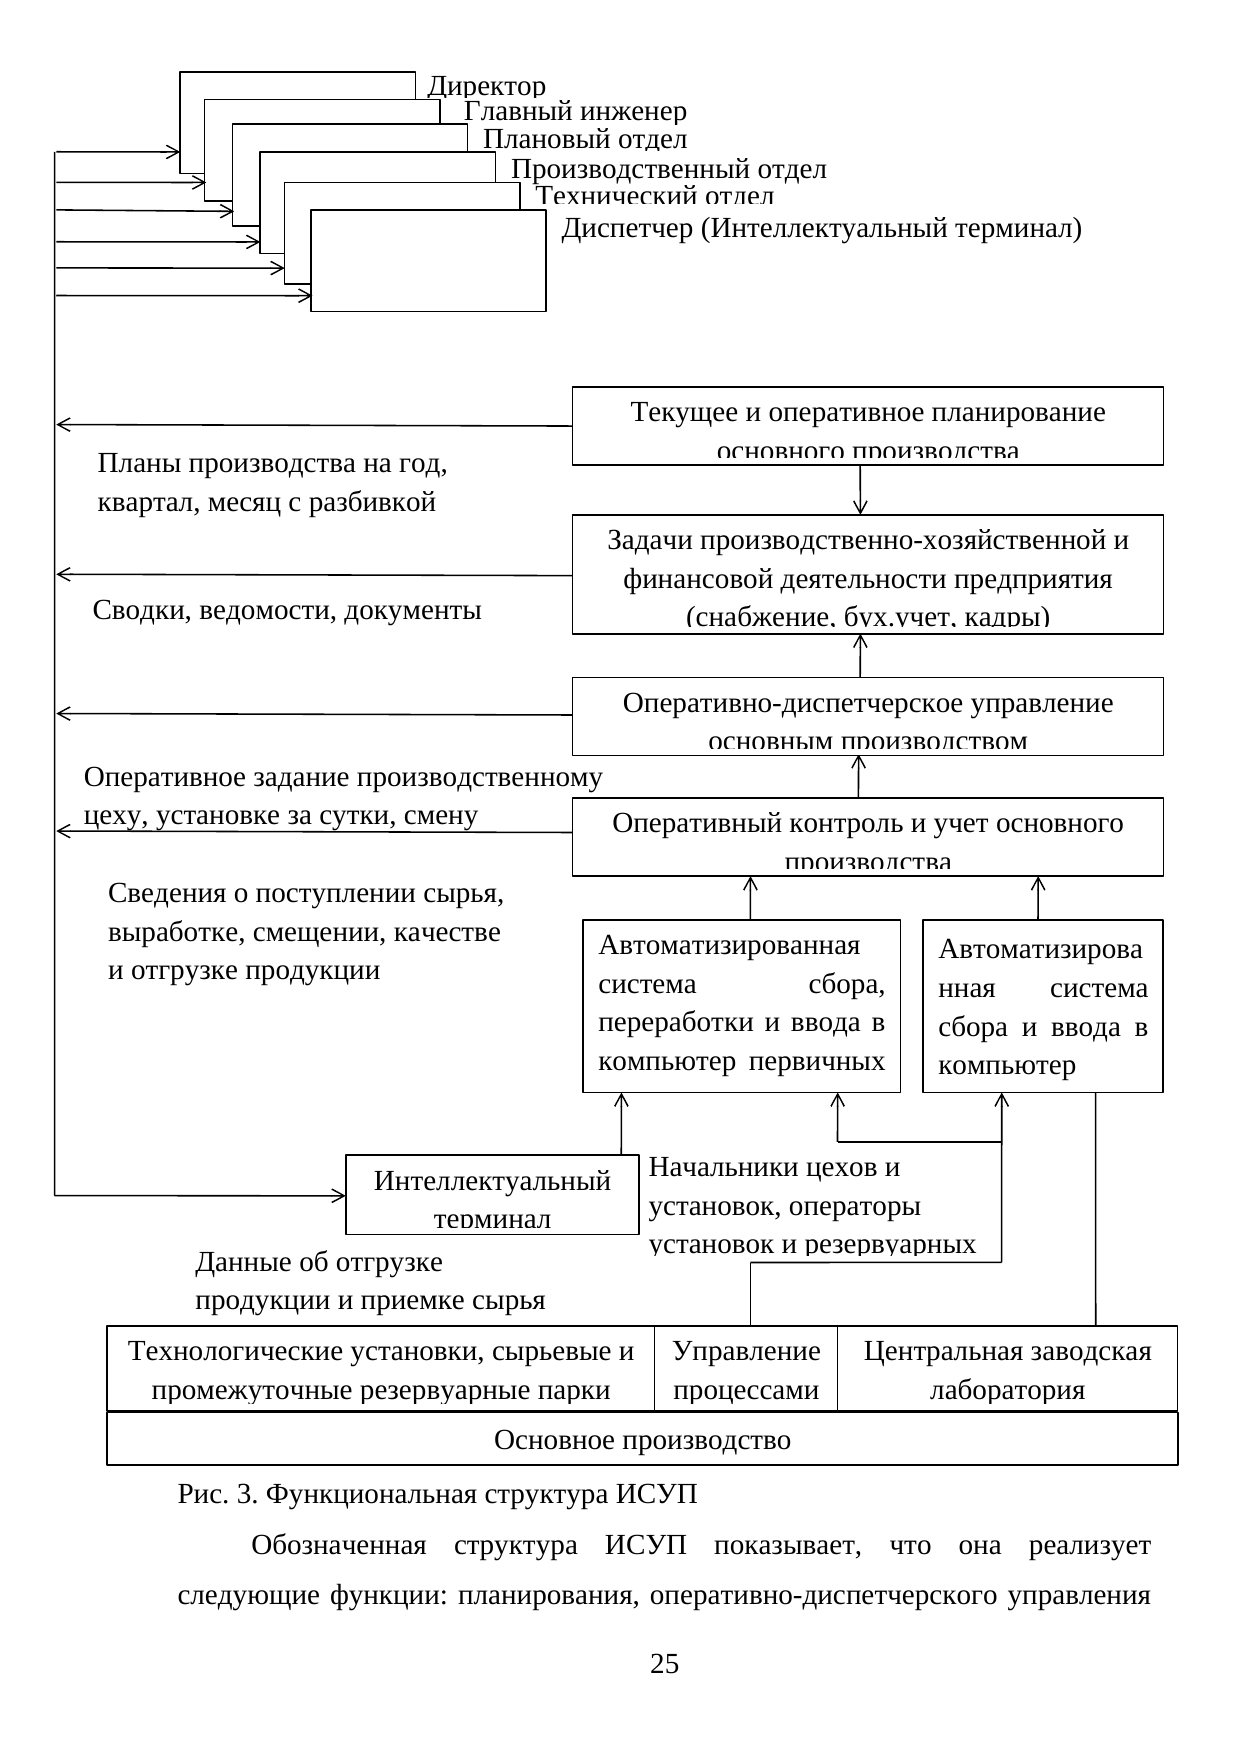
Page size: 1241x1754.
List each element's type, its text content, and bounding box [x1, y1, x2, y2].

text Рис. 3. Функциональная структура ИСУП [177, 1477, 1152, 1510]
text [177, 1527, 1152, 1611]
